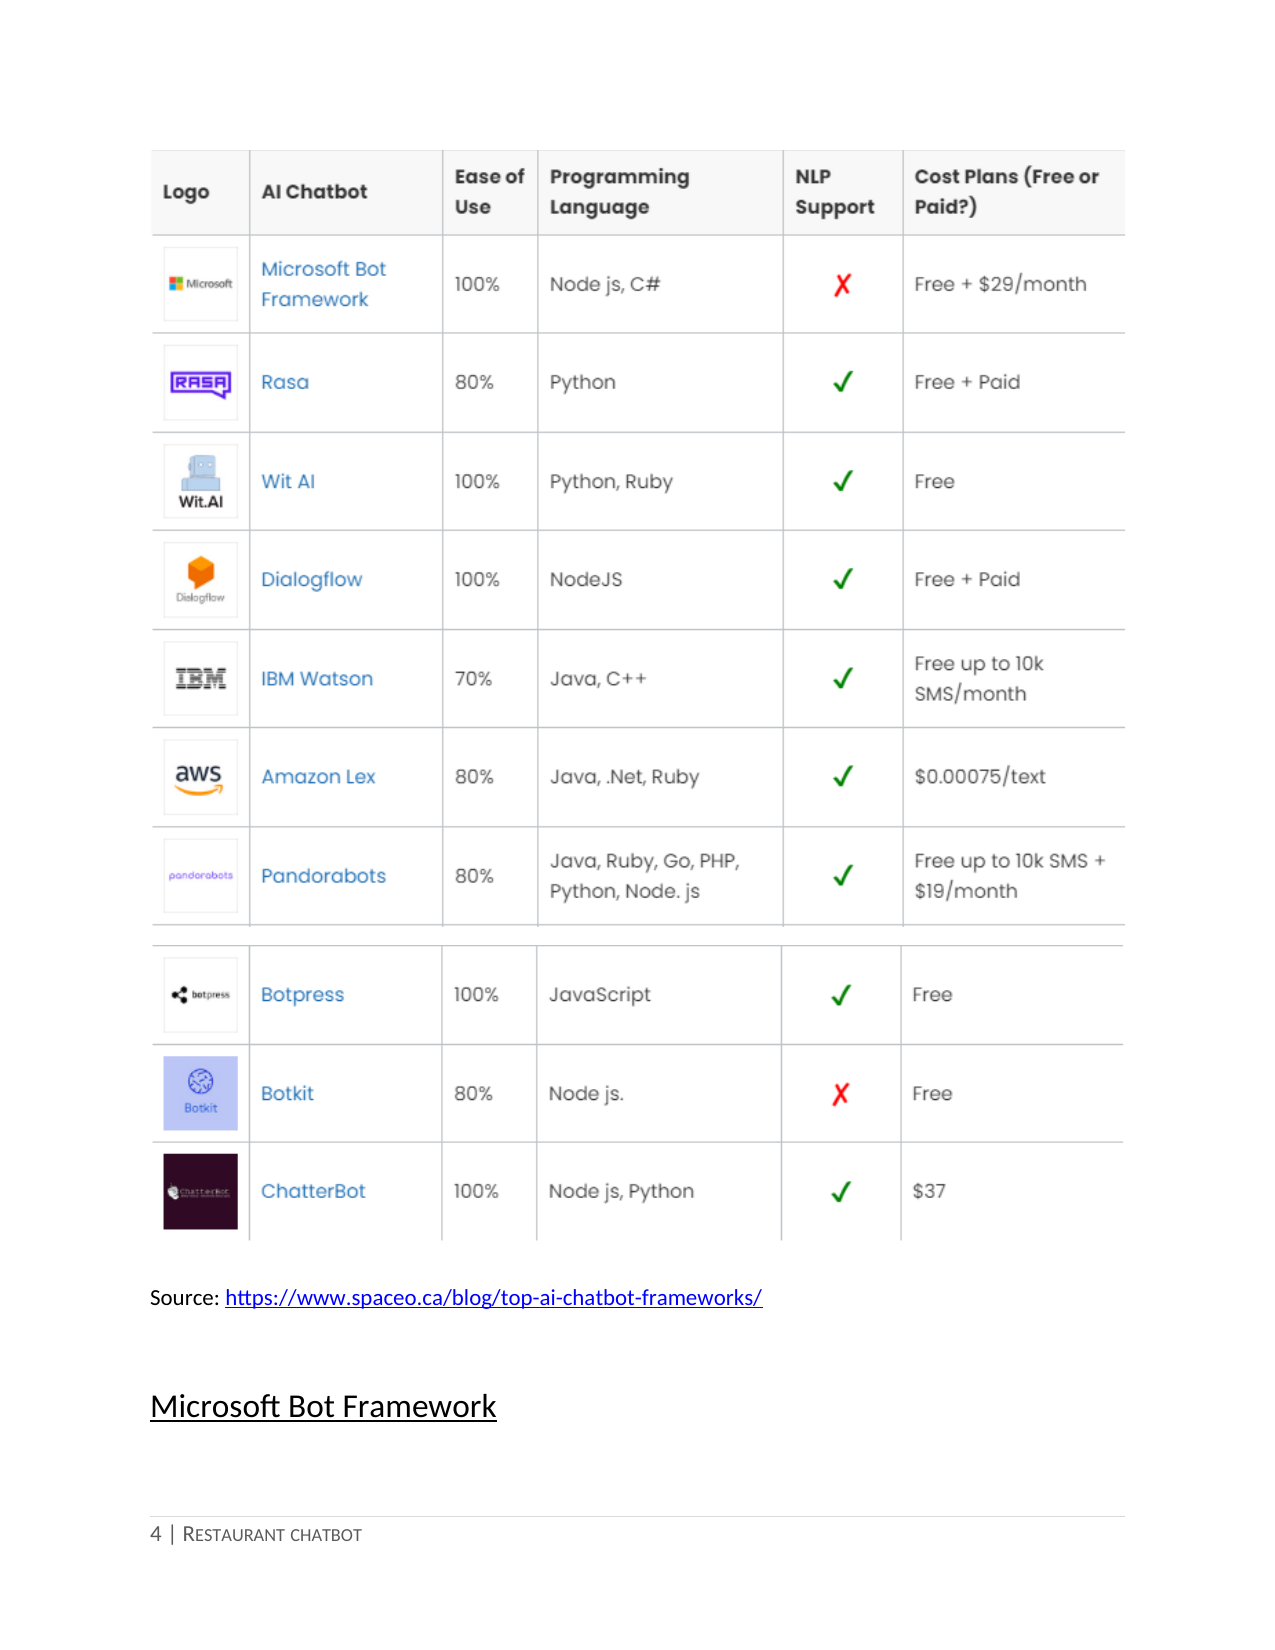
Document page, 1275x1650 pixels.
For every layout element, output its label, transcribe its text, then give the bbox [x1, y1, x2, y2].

picture [150, 150, 1125, 927]
text Source: https://www.spaceo.ca/blog/top-ai-chatbot-frameworks/ [150, 1283, 1125, 1311]
picture [150, 945, 1125, 1264]
subtitle Microsoft Bot Framework [150, 1385, 1125, 1426]
